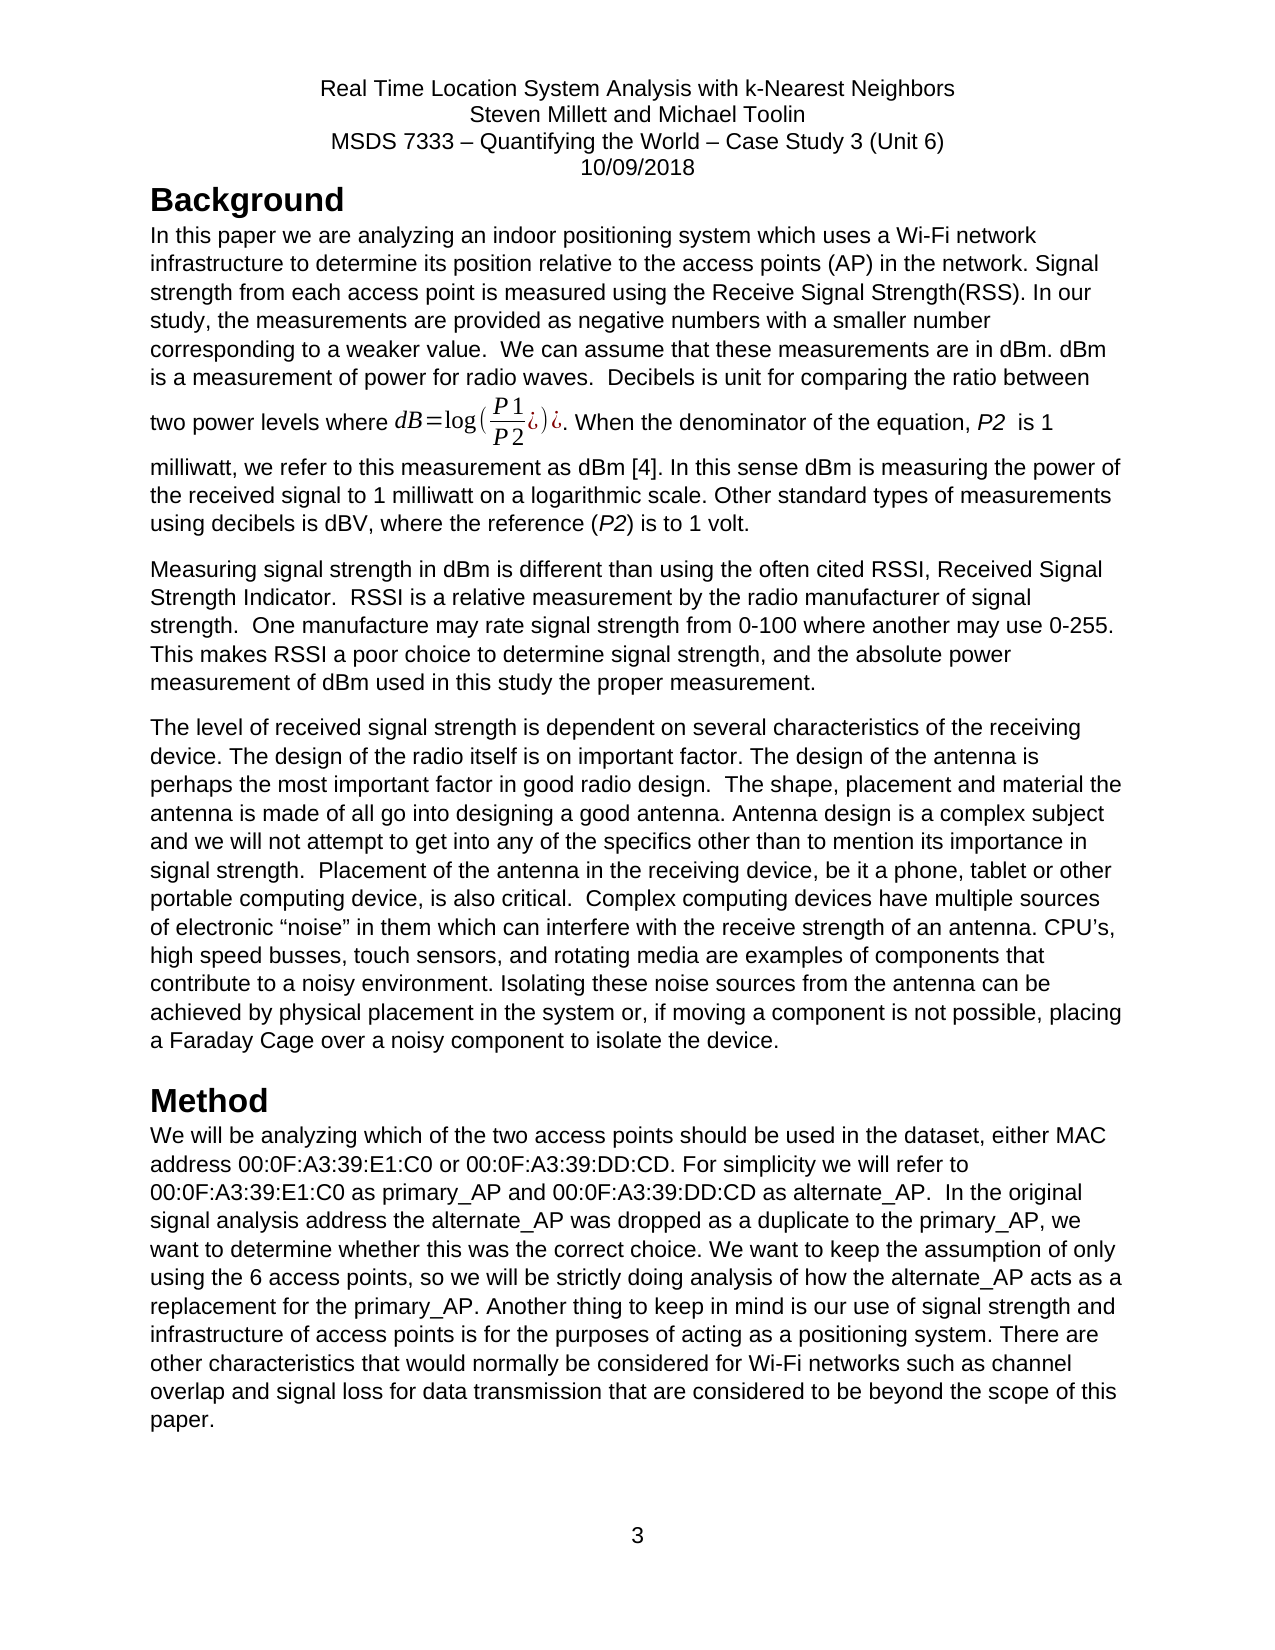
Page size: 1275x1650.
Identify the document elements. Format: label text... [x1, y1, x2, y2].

text Measuring signal strength in dBm is different than using the often cited RSSI, Received Signal Strength Indicator. RSSI is a relative measurement by the radio manufacturer of signal strength. One manufacture may rate signal strength from 0-100 where another may use 0-255. This makes RSSI a poor choice to determine signal strength, and the absolute power measurement of dBm used in this study the proper measurement. [150, 556, 1125, 696]
text We will be analyzing which of the two access points should be used in the dataset, either MAC address 00:0F:A3:39:E1:C0 or 00:0F:A3:39:DD:CD. For simplicity we will refer to 00:0F:A3:39:E1:C0 as primary_AP and 00:0F:A3:39:DD:CD as alternate_AP. In the original signal analysis address the alternate_AP was dropped as a duplicate to the primary_AP, we want to determine whether this was the correct choice. We want to keep the assumption of only using the 6 access points, so we will be strictly doing analysis of how the alternate_AP acts as a replacement for the primary_AP. Another thing to keep in mind is our use of signal strength and infrastructure of access points is for the purposes of acting as a positioning system. There are other characteristics that would normally be considered for Wi-Fi networks such as channel overlap and signal loss for data transmission that are considered to be beyond the scope of this paper. [150, 1122, 1125, 1433]
subtitle Background [150, 180, 1125, 219]
text In this paper we are analyzing an indoor positioning system which uses a Wi-Fi network infrastructure to determine its position relative to the access points (AP) in the network. Signal strength from each access point is measured using the Receive Signal Strength(RSS). In our study, the measurements are provided as negative numbers with a smaller number corresponding to a weaker value. We can assume that these measurements are in dBm. dBm is a measurement of power for radio waves. Decibels is unit for comparing the ratio between two power levels where . When the denominator of the equation, P2 is 1 milliwatt, we refer to this measurement as dBm. In this sense dBm is measuring the power of the received signal to 1 milliwatt on a logarithmic scale. Other standard types of measurements using decibels is dBV, where the reference (P2) is to 1 volt. [150, 222, 1125, 537]
subtitle Method [150, 1081, 1125, 1119]
text The level of received signal strength is dependent on several characteristics of the receiving device. The design of the radio itself is on important factor. The design of the antenna is perhaps the most important factor in good radio design. The shape, placement and material the antenna is made of all go into designing a good antenna. Antenna design is a complex subject and we will not attempt to get into any of the specifics other than to mention its importance in signal strength. Placement of the antenna in the receiving device, be it a phone, tablet or other portable computing device, is also critical. Complex computing devices have multiple sources of electronic “noise” in them which can interfere with the receive strength of an antenna. CPU’s, high speed busses, touch sensors, and rotating media are examples of components that contribute to a noisy environment. Isolating these noise sources from the antenna can be achieved by physical placement in the system or, if moving a component is not possible, placing a Faraday Cage over a noisy component to isolate the device. [150, 714, 1125, 1053]
